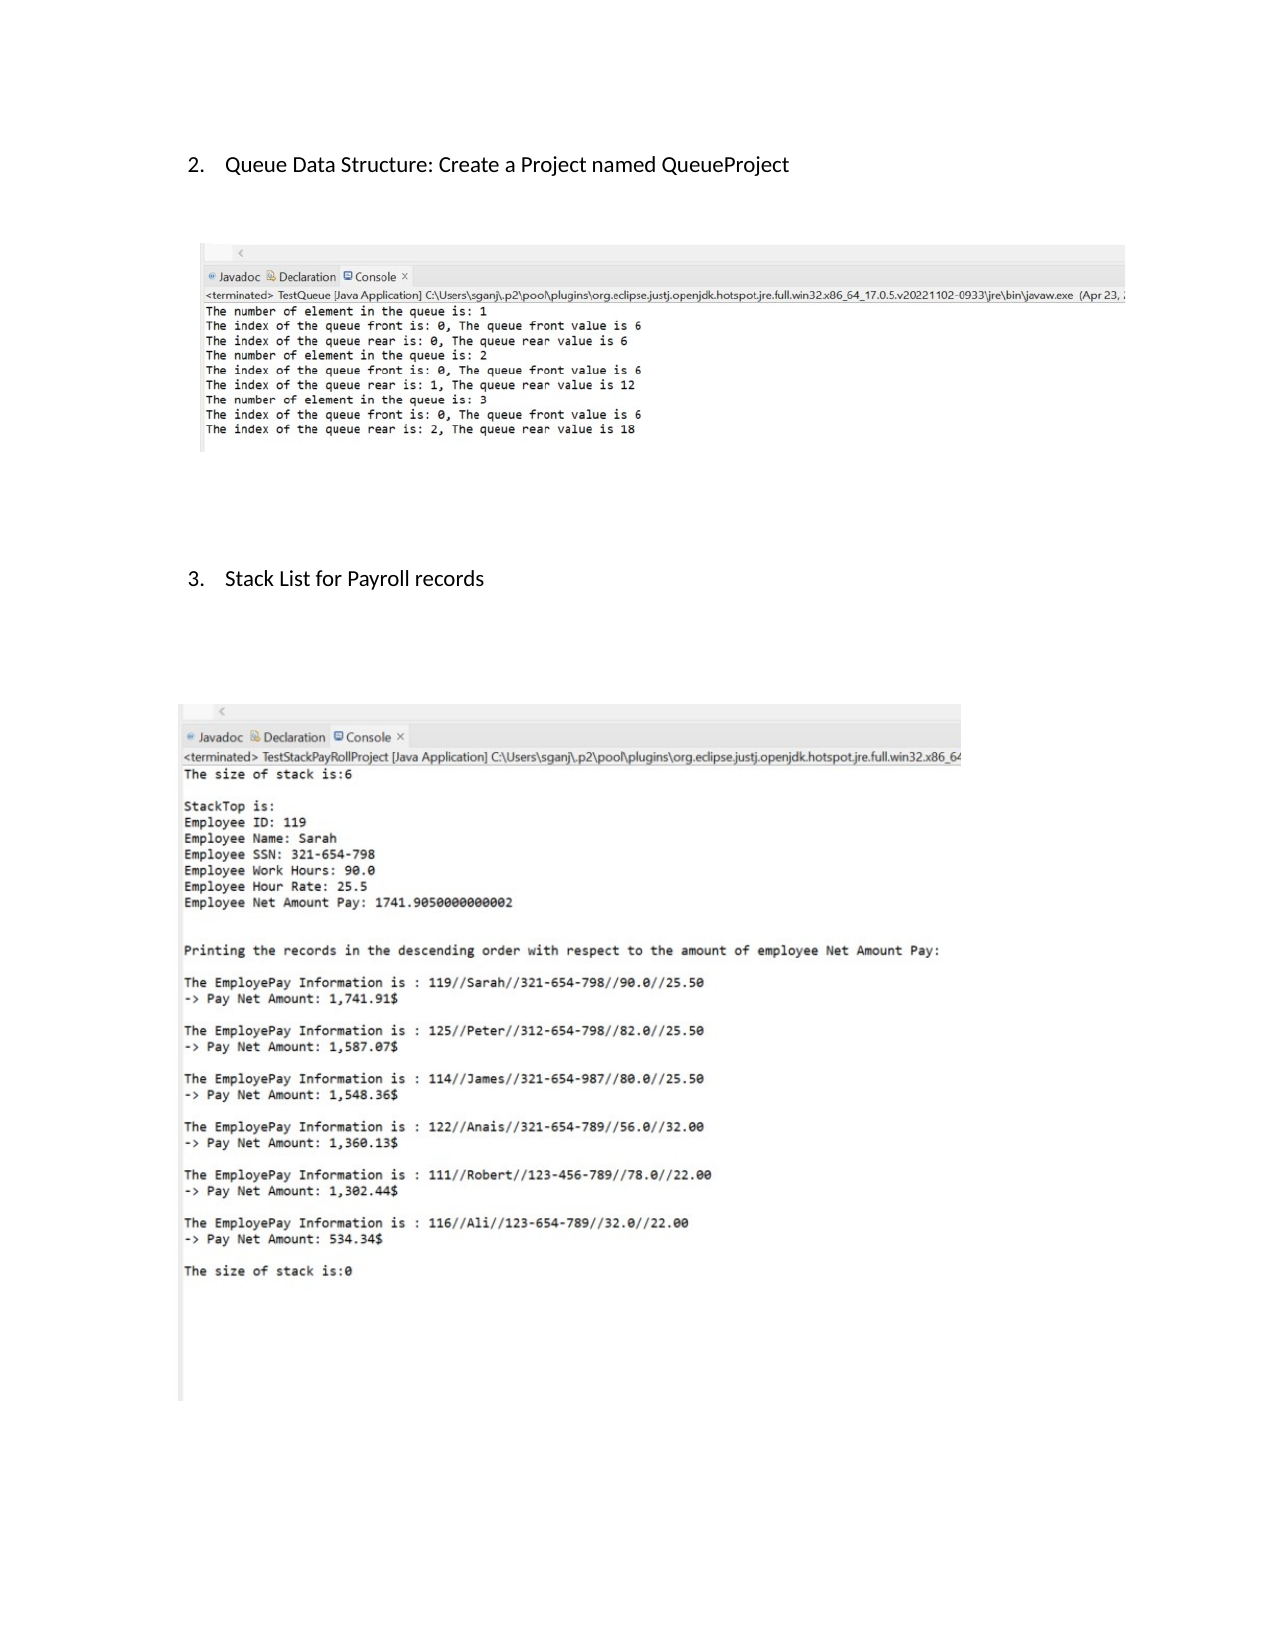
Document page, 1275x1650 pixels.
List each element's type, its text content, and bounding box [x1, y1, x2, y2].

picture [150, 243, 1125, 452]
list Stack List for Payroll records [187, 564, 1125, 592]
picture [150, 704, 961, 1401]
list Queue Data Structure: Create a Project named QueueProject [187, 150, 1125, 178]
